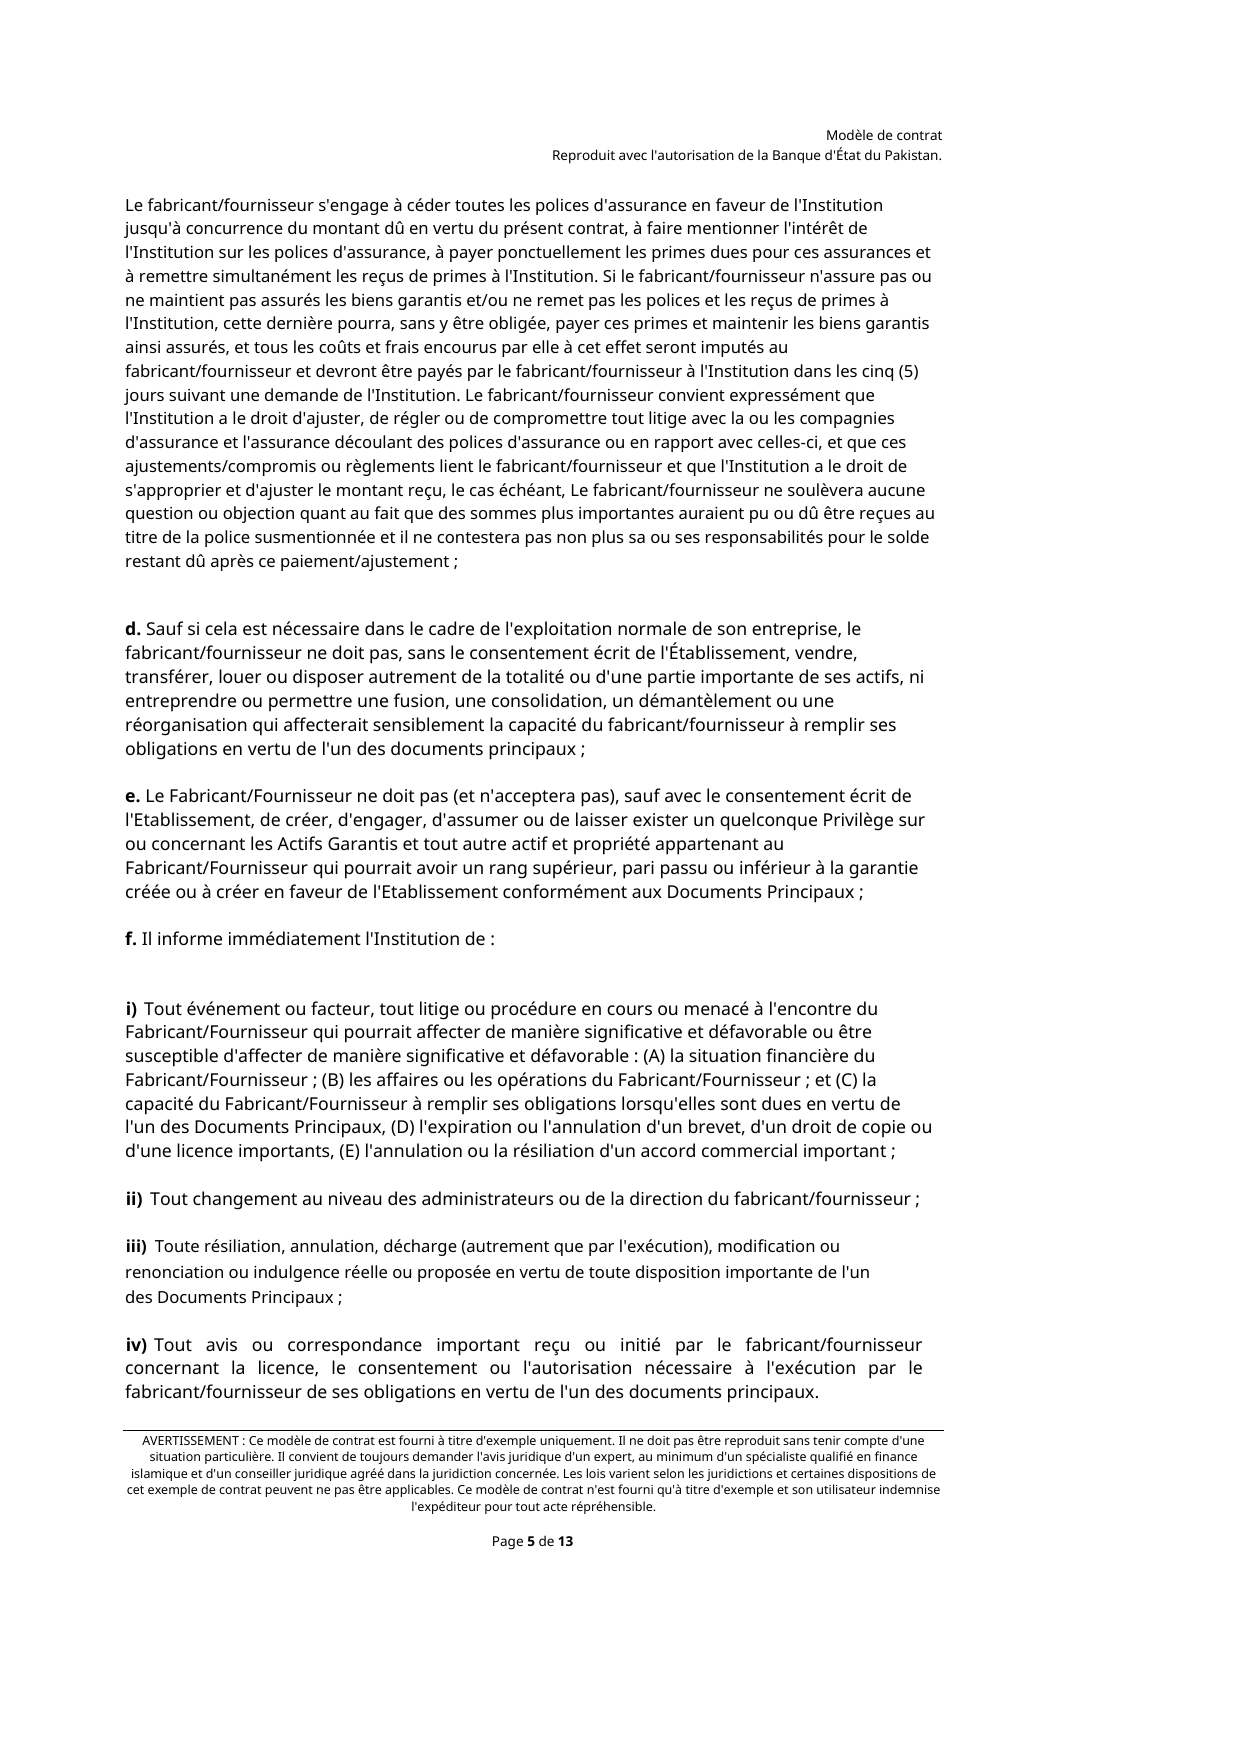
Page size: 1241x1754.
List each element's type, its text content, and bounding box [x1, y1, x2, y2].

text f. Il informe immédiatement l'Institution de : [125, 927, 1090, 951]
list Toute résiliation, annulation, décharge (autrement que par l'exécution), modification ou renonciation ou indulgence réelle ou proposée en vertu de toute disposition importante de l'un des Documents Principaux ; [125, 1235, 901, 1308]
text Le fabricant/fournisseur s'engage à céder toutes les polices d'assurance en faveur de l'Institution jusqu'à concurrence du montant dû en vertu du présent contrat, à faire mentionner l'intérêt de l'Institution sur les polices d'assurance, à payer ponctuellement les primes dues pour ces assurances et à remettre simultanément les reçus de primes à l'Institution. Si le fabricant/fournisseur n'assure pas ou ne maintient pas assurés les biens garantis et/ou ne remet pas les polices et les reçus de primes à l'Institution, cette dernière pourra, sans y être obligée, payer ces primes et maintenir les biens garantis ainsi assurés, et tous les coûts et frais encourus par elle à cet effet seront imputés au fabricant/fournisseur et devront être payés par le fabricant/fournisseur à l'Institution dans les cinq (5) jours suivant une demande de l'Institution. Le fabricant/fournisseur convient expressément que l'Institution a le droit d'ajuster, de régler ou de compromettre tout litige avec la ou les compagnies d'assurance et l'assurance découlant des polices d'assurance ou en rapport avec celles-ci, et que ces ajustements/compromis ou règlements lient le fabricant/fournisseur et que l'Institution a le droit de s'approprier et d'ajuster le montant reçu, le cas échéant, Le fabricant/fournisseur ne soulèvera aucune question ou objection quant au fait que des sommes plus importantes auraient pu ou dû être reçues au titre de la police susmentionnée et il ne contestera pas non plus sa ou ses responsabilités pour le solde restant dû après ce paiement/ajustement ; [125, 193, 940, 572]
list Tout événement ou facteur, tout litige ou procédure en cours ou menacé à l'encontre du Fabricant/Fournisseur qui pourrait affecter de manière significative et défavorable ou être susceptible d'affecter de manière significative et défavorable : (A) la situation financière du Fabricant/Fournisseur ; (B) les affaires ou les opérations du Fabricant/Fournisseur ; et (C) la capacité du Fabricant/Fournisseur à remplir ses obligations lorsqu'elles sont dues en vertu de l'un des Documents Principaux, (D) l'expiration ou l'annulation d'un brevet, d'un droit de copie ou d'une licence importants, (E) l'annulation ou la résiliation d'un accord commercial important ; [125, 997, 936, 1163]
text Modèle de contrat [492, 126, 942, 145]
text Reproduit avec l'autorisation de la Banque d'État du Pakistan. [125, 146, 942, 164]
text e. Le Fabricant/Fournisseur ne doit pas (et n'acceptera pas), sauf avec le consentement écrit de l'Etablissement, de créer, d'engager, d'assumer ou de laisser exister un quelconque Privilège sur ou concernant les Actifs Garantis et tout autre actif et propriété appartenant au Fabricant/Fournisseur qui pourrait avoir un rang supérieur, pari passu ou inférieur à la garantie créée ou à créer en faveur de l'Etablissement conformément aux Documents Principaux ; [125, 784, 938, 903]
list Tout avis ou correspondance important reçu ou initié par le fabricant/fournisseur concernant la licence, le consentement ou l'autorisation nécessaire à l'exécution par le fabricant/fournisseur de ses obligations en vertu de l'un des documents principaux. [125, 1332, 923, 1404]
text AVERTISSEMENT : Ce modèle de contrat est fourni à titre d'exemple uniquement. Il ne doit pas être reproduit sans tenir compte d'une situation particulière. Il convient de toujours demander l'avis juridique d'un expert, au minimum d'un spécialiste qualifié en finance islamique et d'un conseiller juridique agréé dans la juridiction concernée. Les lois varient selon les juridictions et certaines dispositions de cet exemple de contrat peuvent ne pas être applicables. Ce modèle de contrat n'est fourni qu'à titre d'exemple et son utilisateur indemnise l'expéditeur pour tout acte répréhensible. [125, 1432, 942, 1515]
text d. Sauf si cela est nécessaire dans le cadre de l'exploitation normale de son entreprise, le fabricant/fournisseur ne doit pas, sans le consentement écrit de l'Établissement, vendre, transférer, louer ou disposer autrement de la totalité ou d'une partie importante de ses actifs, ni entreprendre ou permettre une fusion, une consolidation, un démantèlement ou une réorganisation qui affecterait sensiblement la capacité du fabricant/fournisseur à remplir ses obligations en vertu de l'un des documents principaux ; [125, 617, 936, 760]
text Page 5 de 13 [492, 1532, 1090, 1550]
list Tout changement au niveau des administrateurs ou de la direction du fabricant/fournisseur ; [126, 1187, 1090, 1211]
